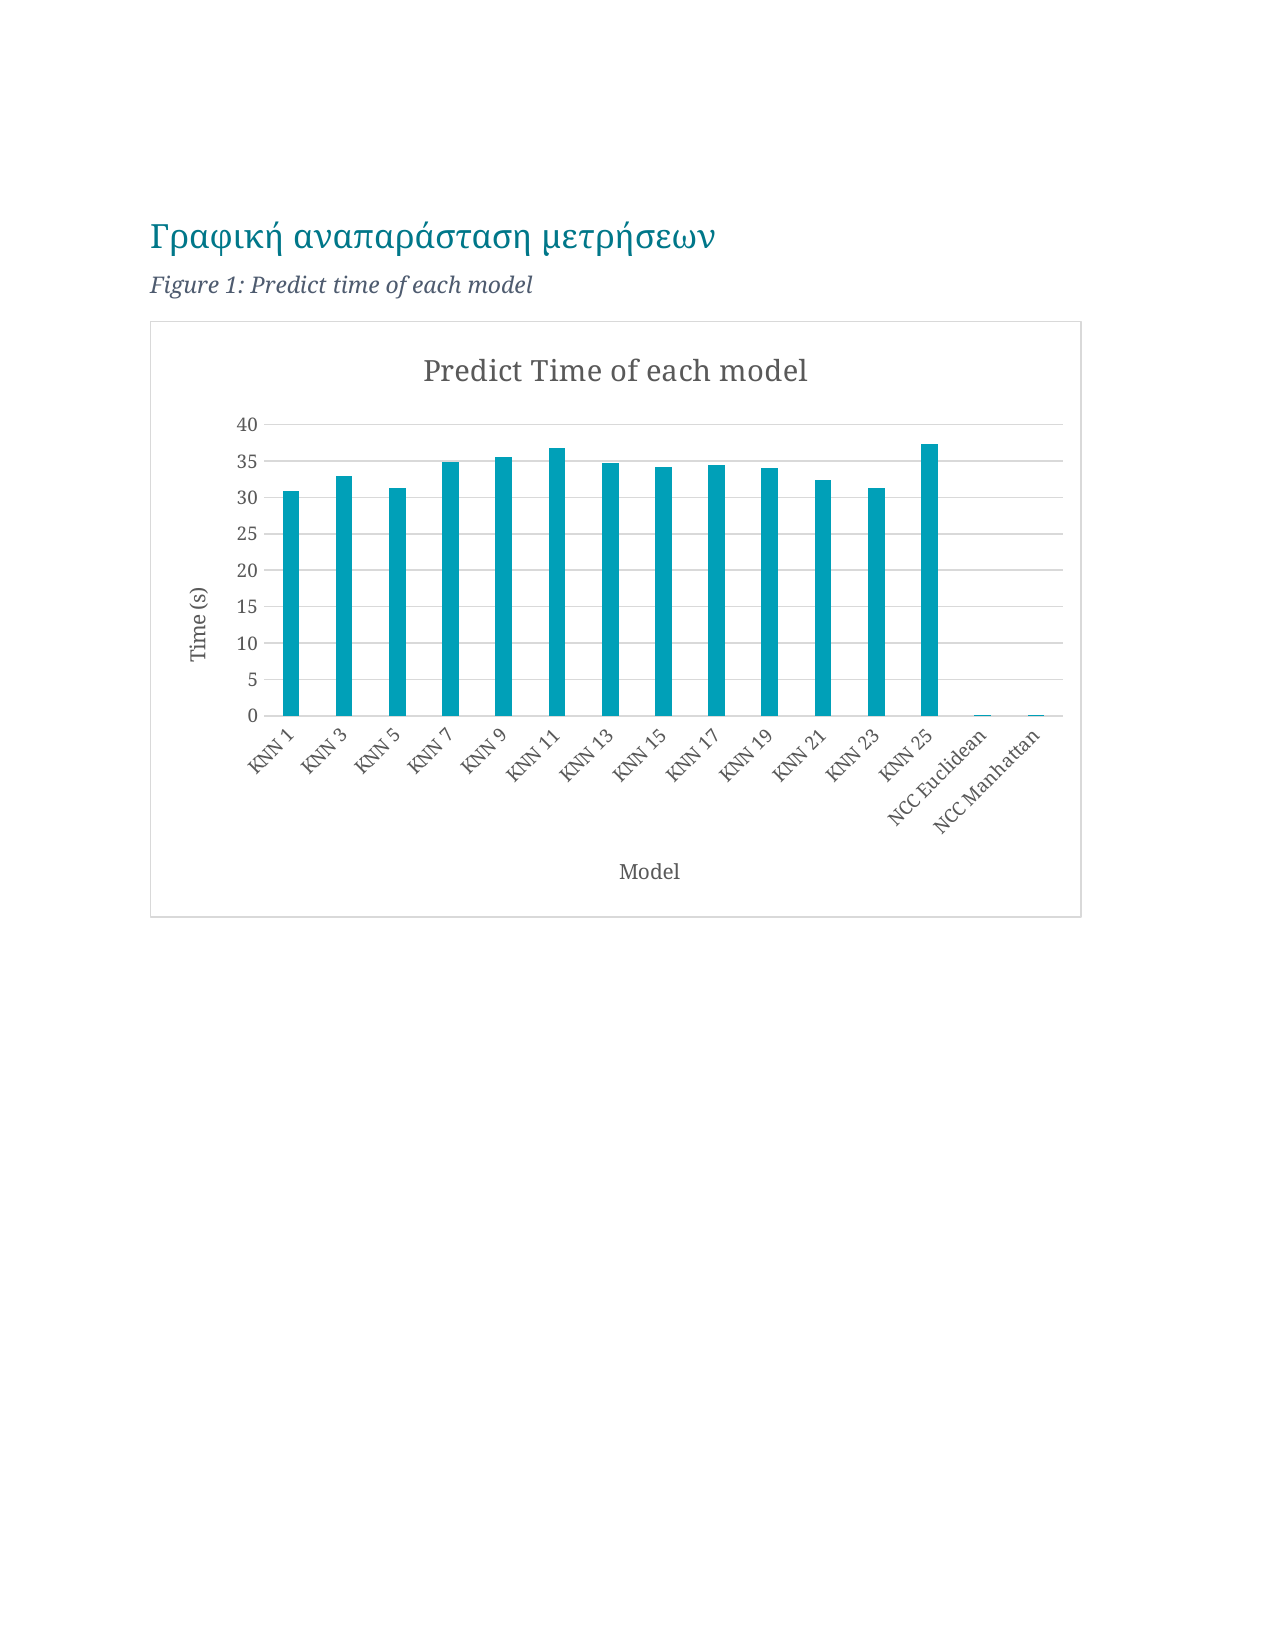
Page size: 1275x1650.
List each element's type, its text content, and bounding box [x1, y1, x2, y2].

subtitle Γραφική αναπαράσταση μετρήσεων [150, 212, 1125, 258]
text Figure 1: Predict time of each model [150, 269, 1125, 300]
